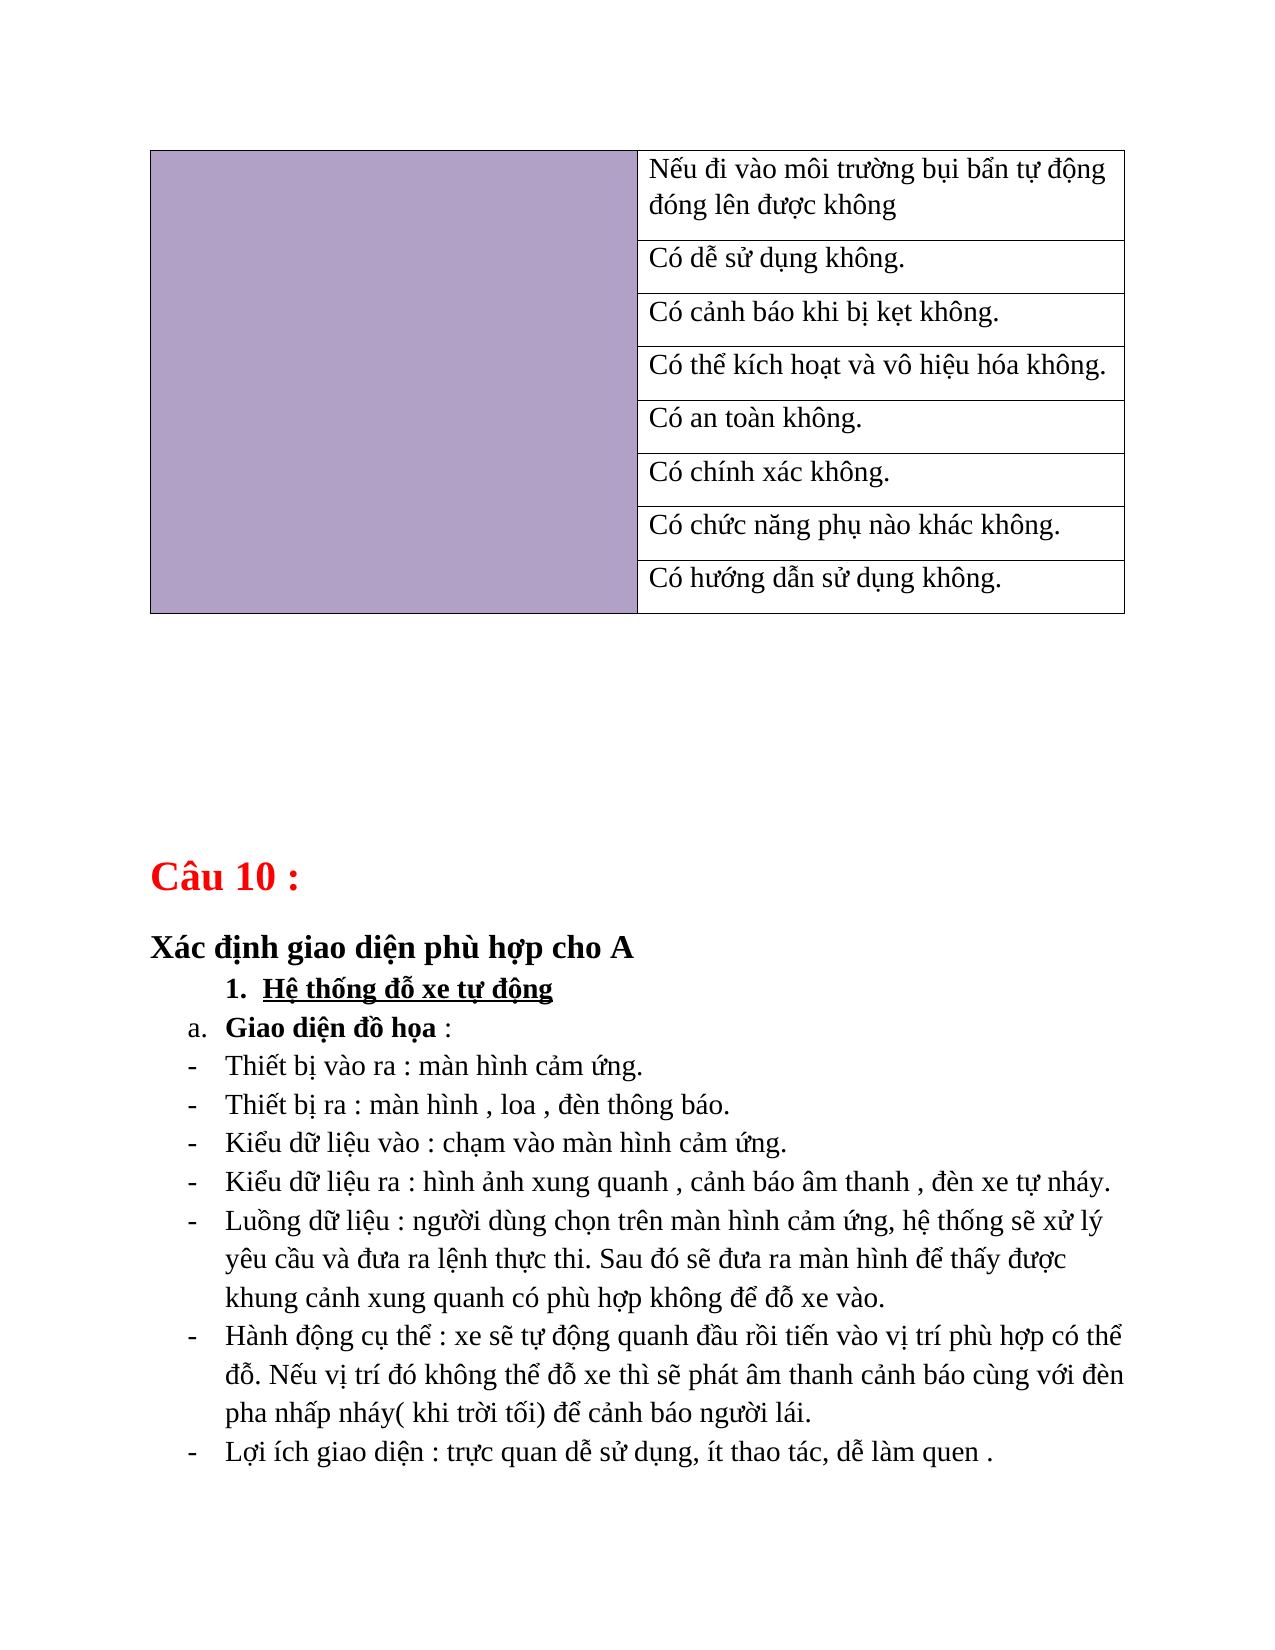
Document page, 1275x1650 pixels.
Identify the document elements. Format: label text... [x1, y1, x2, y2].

table_cell Có an toàn không. [638, 401, 1124, 453]
text Câu 10 : [150, 851, 1125, 899]
table_cell Có chính xác không. [638, 454, 1124, 506]
list Kiểu dữ liệu ra : hình ảnh xung quanh , cảnh báo âm thanh , đèn xe tự nháy. [187, 1164, 1125, 1198]
list Lợi ích giao diện : trực quan dễ sử dụng, ít thao tác, dễ làm quen . [187, 1434, 1125, 1467]
list Kiểu dữ liệu vào : chạm vào màn hình cảm ứng. [187, 1126, 1125, 1159]
list Hành động cụ thể : xe sẽ tự động quanh đầu rồi tiến vào vị trí phù hợp có thể đỗ. Nếu vị trí đó không thể đỗ xe thì sẽ phát âm thanh cảnh báo cùng với đèn pha nhấp nháy( khi trời tối) để cảnh báo người lái. [187, 1318, 1125, 1429]
list Luồng dữ liệu : người dùng chọn trên màn hình cảm ứng, hệ thống sẽ xử lý yêu cầu và đưa ra lệnh thực thi. Sau đó sẽ đưa ra màn hình để thấy được khung cảnh xung quanh có phù hợp không để đỗ xe vào. [187, 1203, 1125, 1313]
list Thiết bị ra : màn hình , loa , đèn thông báo. [187, 1087, 1125, 1121]
text Xác định giao diện phù hợp cho A [150, 927, 1125, 966]
table_cell Có thể kích hoạt và vô hiệu hóa không. [638, 347, 1124, 399]
table_cell Nếu đi vào môi trường bụi bẩn tự động đóng lên được không [638, 151, 1124, 239]
table_cell Có dễ sử dụng không. [638, 241, 1124, 293]
table_cell Có cảnh báo khi bị kẹt không. [638, 294, 1124, 346]
list Thiết bị vào ra : màn hình cảm ứng. [187, 1048, 1125, 1082]
table_cell Có chức năng phụ nào khác không. [638, 507, 1124, 559]
list Giao diện đồ họa : [187, 1010, 1125, 1043]
table_cell Có hướng dẫn sử dụng không. [638, 561, 1124, 613]
list Hệ thống đỗ xe tự động [225, 971, 1125, 1005]
